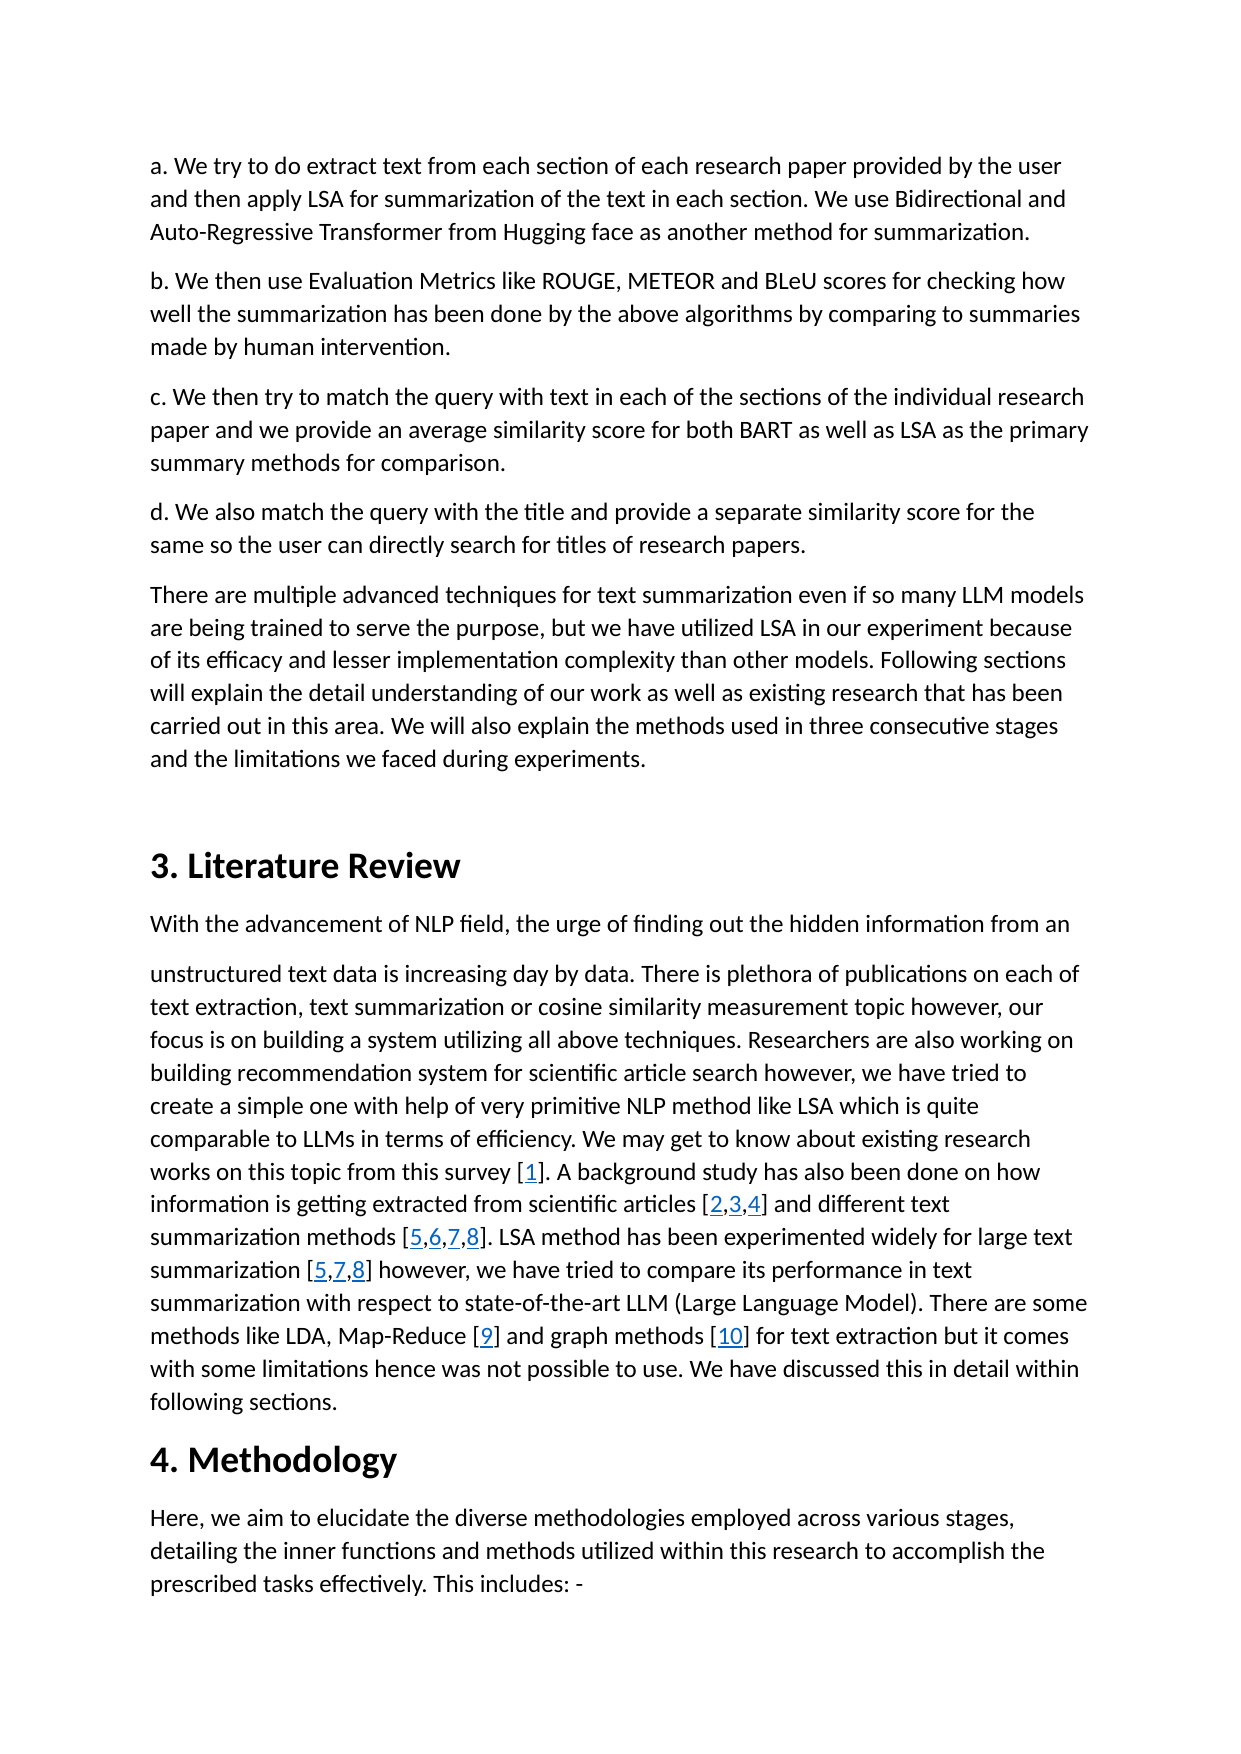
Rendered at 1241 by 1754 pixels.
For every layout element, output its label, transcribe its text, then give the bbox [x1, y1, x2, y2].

text d. We also match the query with the title and provide a separate similarity score for the same so the user can directly search for titles of research papers. [150, 496, 1090, 560]
text Here, we aim to elucidate the diverse methodologies employed across various stages, detailing the inner functions and methods utilized within this research to accomplish the prescribed tasks effectively. This includes: - [150, 1502, 1090, 1598]
text There are multiple advanced techniques for text summarization even if so many LLM models are being trained to serve the purpose, but we have utilized LSA in our experiment because of its efficacy and lesser implementation complexity than other models. Following sections will explain the detail understanding of our work as well as existing research that has been carried out in this area. We will also explain the methods used in three consecutive stages and the limitations we faced during experiments. [150, 579, 1090, 774]
text 3. Literature Review [150, 842, 1090, 888]
text c. We then try to match the query with text in each of the sections of the individual research paper and we provide an average similarity score for both BART as well as LSA as the primary summary methods for comparison. [150, 381, 1090, 477]
text unstructured text data is increasing day by data. There is plethora of publications on each of text extraction, text summarization or cosine similarity measurement topic however, our focus is on building a system utilizing all above techniques. Researchers are also working on building recommendation system for scientific article search however, we have tried to create a simple one with help of very primitive NLP method like LSA which is quite comparable to LLMs in terms of efficiency. We may get to know about existing research works on this topic from this survey [1]. A background study has also been done on how information is getting extracted from scientific articles [2,3,4] and different text summarization methods [5,6,7,8]. LSA method has been experimented widely for large text summarization [5,7,8] however, we have tried to compare its performance in text summarization with respect to state-of-the-art LLM (Large Language Model). There are some methods like LDA, Map-Reduce [9] and graph methods [10] for text extraction but it comes with some limitations hence was not possible to use. We have discussed this in detail within following sections. [150, 958, 1090, 1417]
text b. We then use Evaluation Metrics like ROUGE, METEOR and BLeU scores for checking how well the summarization has been done by the above algorithms by comparing to summaries made by human intervention. [150, 265, 1090, 362]
text 4. Methodology [150, 1436, 1090, 1482]
text With the advancement of NLP field, the urge of finding out the hidden information from an [150, 909, 1090, 939]
text a. We try to do extract text from each section of each research paper provided by the user and then apply LSA for summarization of the text in each section. We use Bidirectional and Auto-Regressive Transformer from Hugging face as another method for summarization. [150, 150, 1090, 246]
